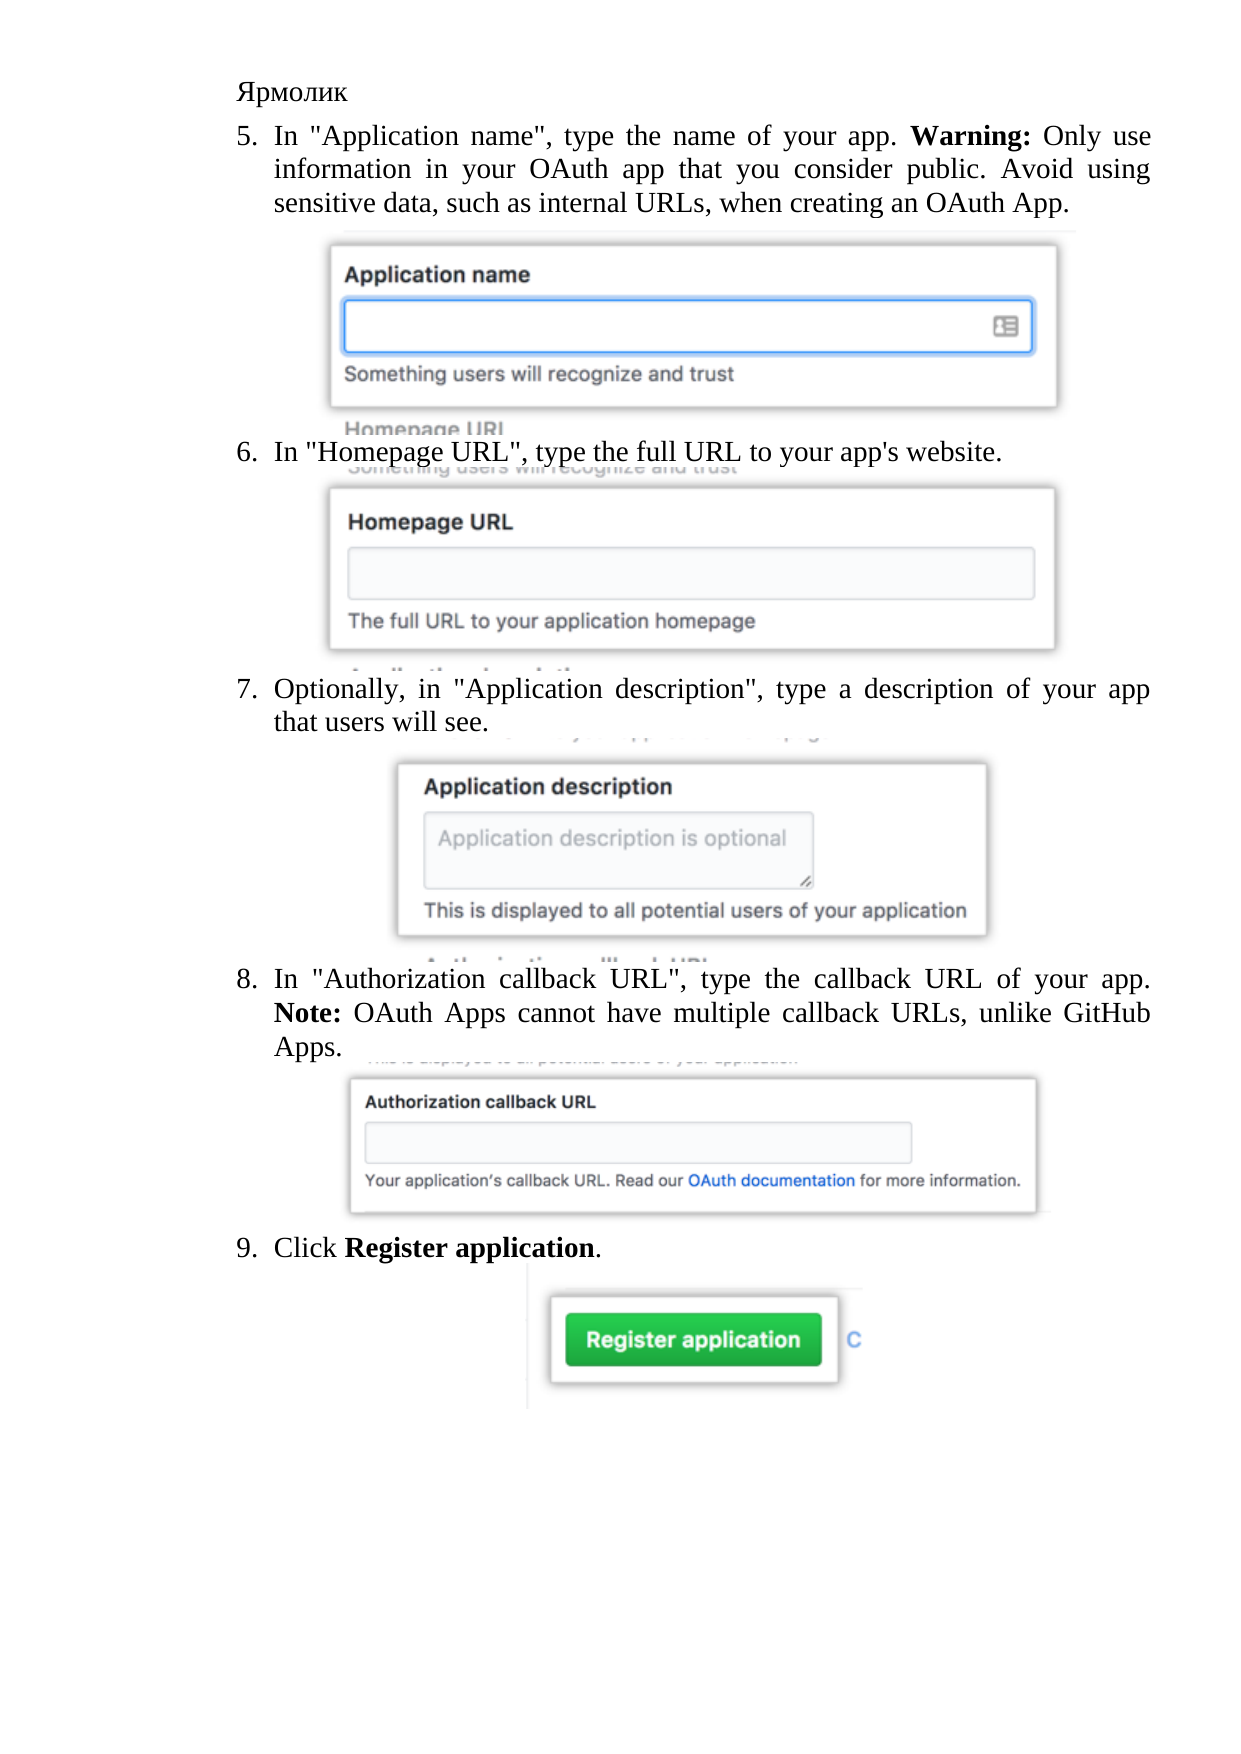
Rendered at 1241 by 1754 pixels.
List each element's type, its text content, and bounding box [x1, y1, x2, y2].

list Click Register application. [236, 1230, 1152, 1263]
picture [386, 738, 1002, 962]
list In "Application name", type the name of your app. Warning: Only use information in your OAuth app that you consider public. Avoid using sensitive data, such as internal URLs, when creating an OAuth App. [236, 118, 1152, 219]
list In "Homepage URL", type the full URL to your app's website. [236, 434, 1152, 468]
picture [312, 218, 1077, 435]
list In "Authorization callback URL", type the callback URL of your app. Note: OAuth Apps cannot have multiple callback URLs, unlike GitHub Apps. [236, 962, 1152, 1062]
picture [525, 1263, 863, 1409]
list Optionally, in "Application description", type a description of your app that users will see. [236, 671, 1152, 738]
picture [337, 1062, 1052, 1230]
picture [310, 467, 1078, 671]
